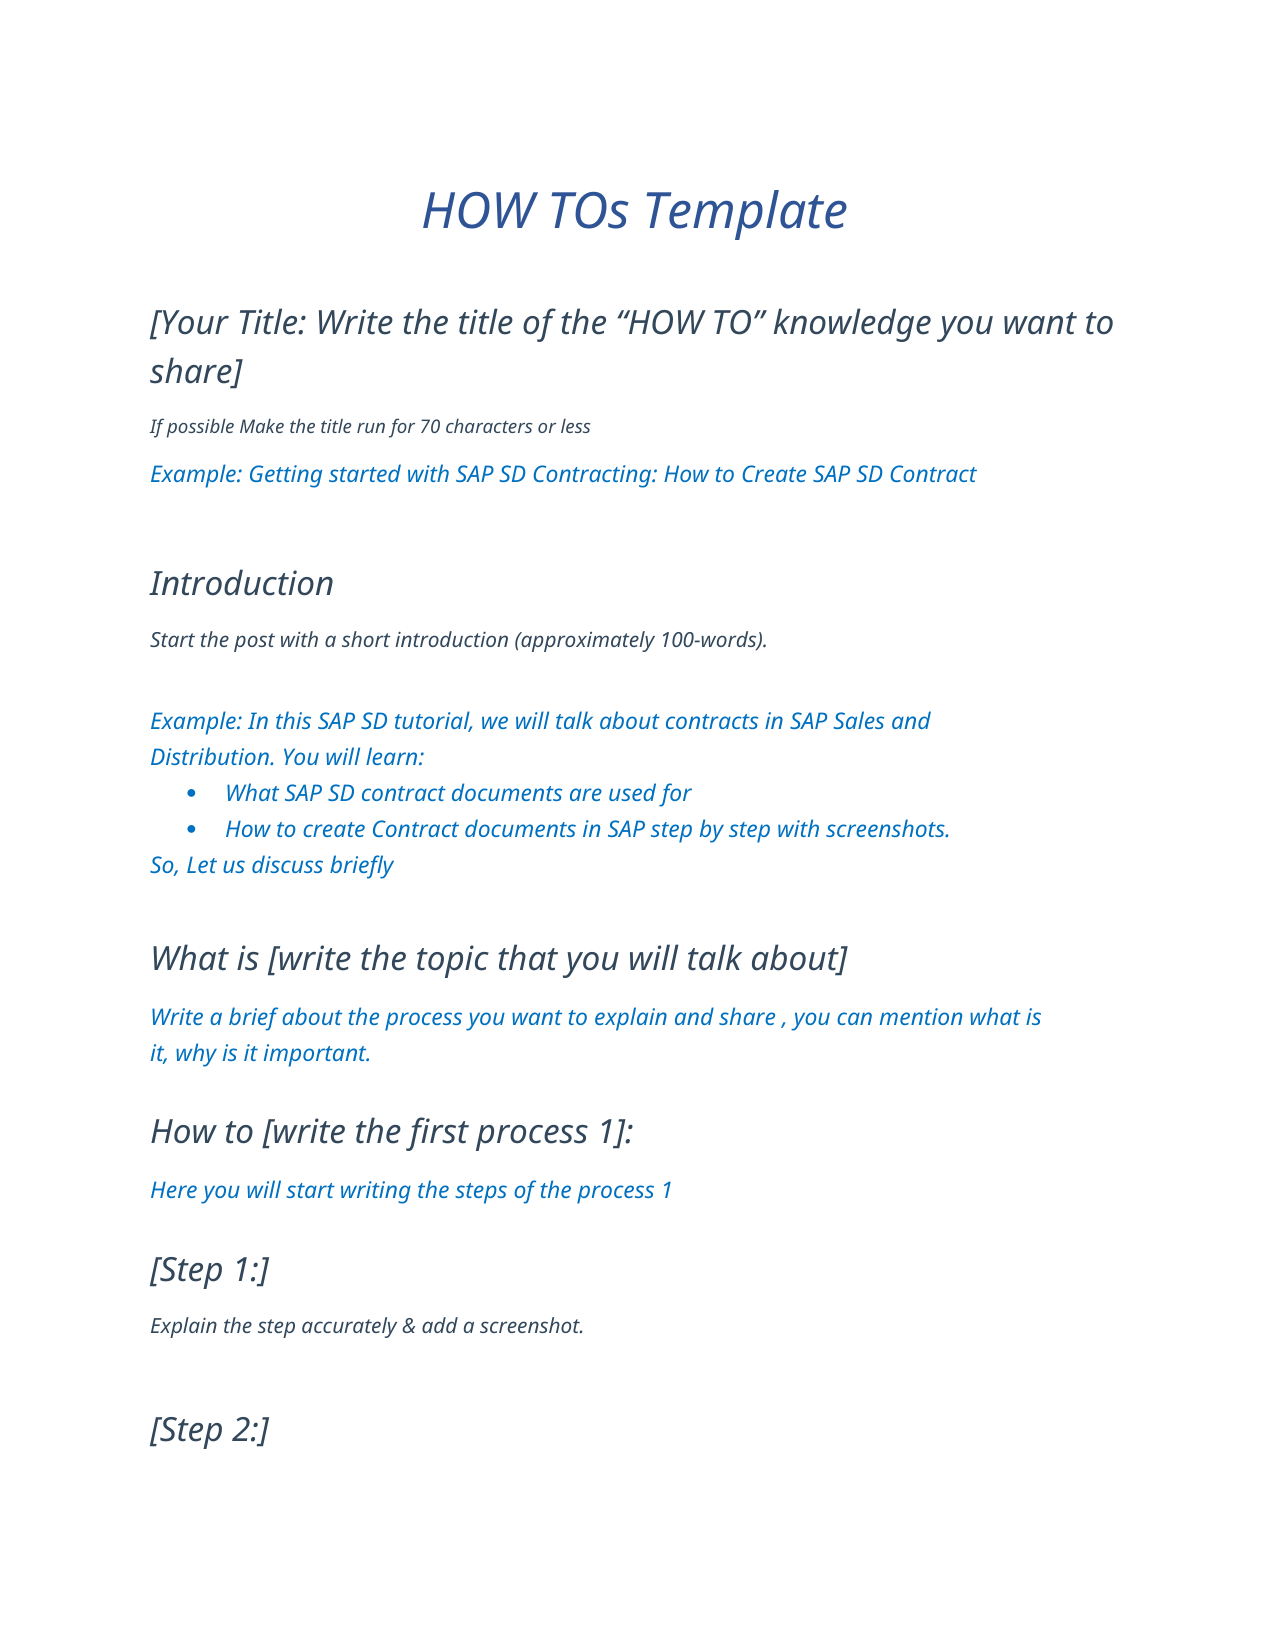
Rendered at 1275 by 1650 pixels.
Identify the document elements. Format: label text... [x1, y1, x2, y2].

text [150, 1311, 1062, 1340]
text If possible Make the title run for 70 characters or less [150, 413, 1125, 439]
text Example: Getting started with SAP SD Contracting: How to Create SAP SD Contract [150, 458, 1062, 489]
text Here you will start writing the steps of the process 1 [150, 1174, 1062, 1205]
text Write a brief about the process you want to explain and share , you can mention what is it, why is it important. [150, 1001, 1062, 1068]
text [Your Title: Write the title of the “HOW TO” knowledge you want to share] [150, 299, 1125, 393]
text How to [write the first process 1]: [150, 1108, 1125, 1154]
text Introduction [150, 559, 1125, 605]
list How to create Contract documents in SAP step by step with screenshots. [187, 813, 1062, 844]
subtitle HOW TOs Template [150, 175, 1125, 243]
list What SAP SD contract documents are used for [187, 777, 1062, 808]
text Start the post with a short introduction (approximately 100-words). [150, 625, 1062, 653]
text So, Let us discuss briefly [150, 848, 1125, 880]
text [Step 2:] [150, 1406, 1125, 1451]
text What is [write the topic that you will talk about] [150, 935, 1125, 980]
text [Step 1:] [150, 1246, 1125, 1291]
text Example: In this SAP SD tutorial, we will talk about contracts in SAP Sales and Distribution. You will learn: [150, 705, 1062, 772]
